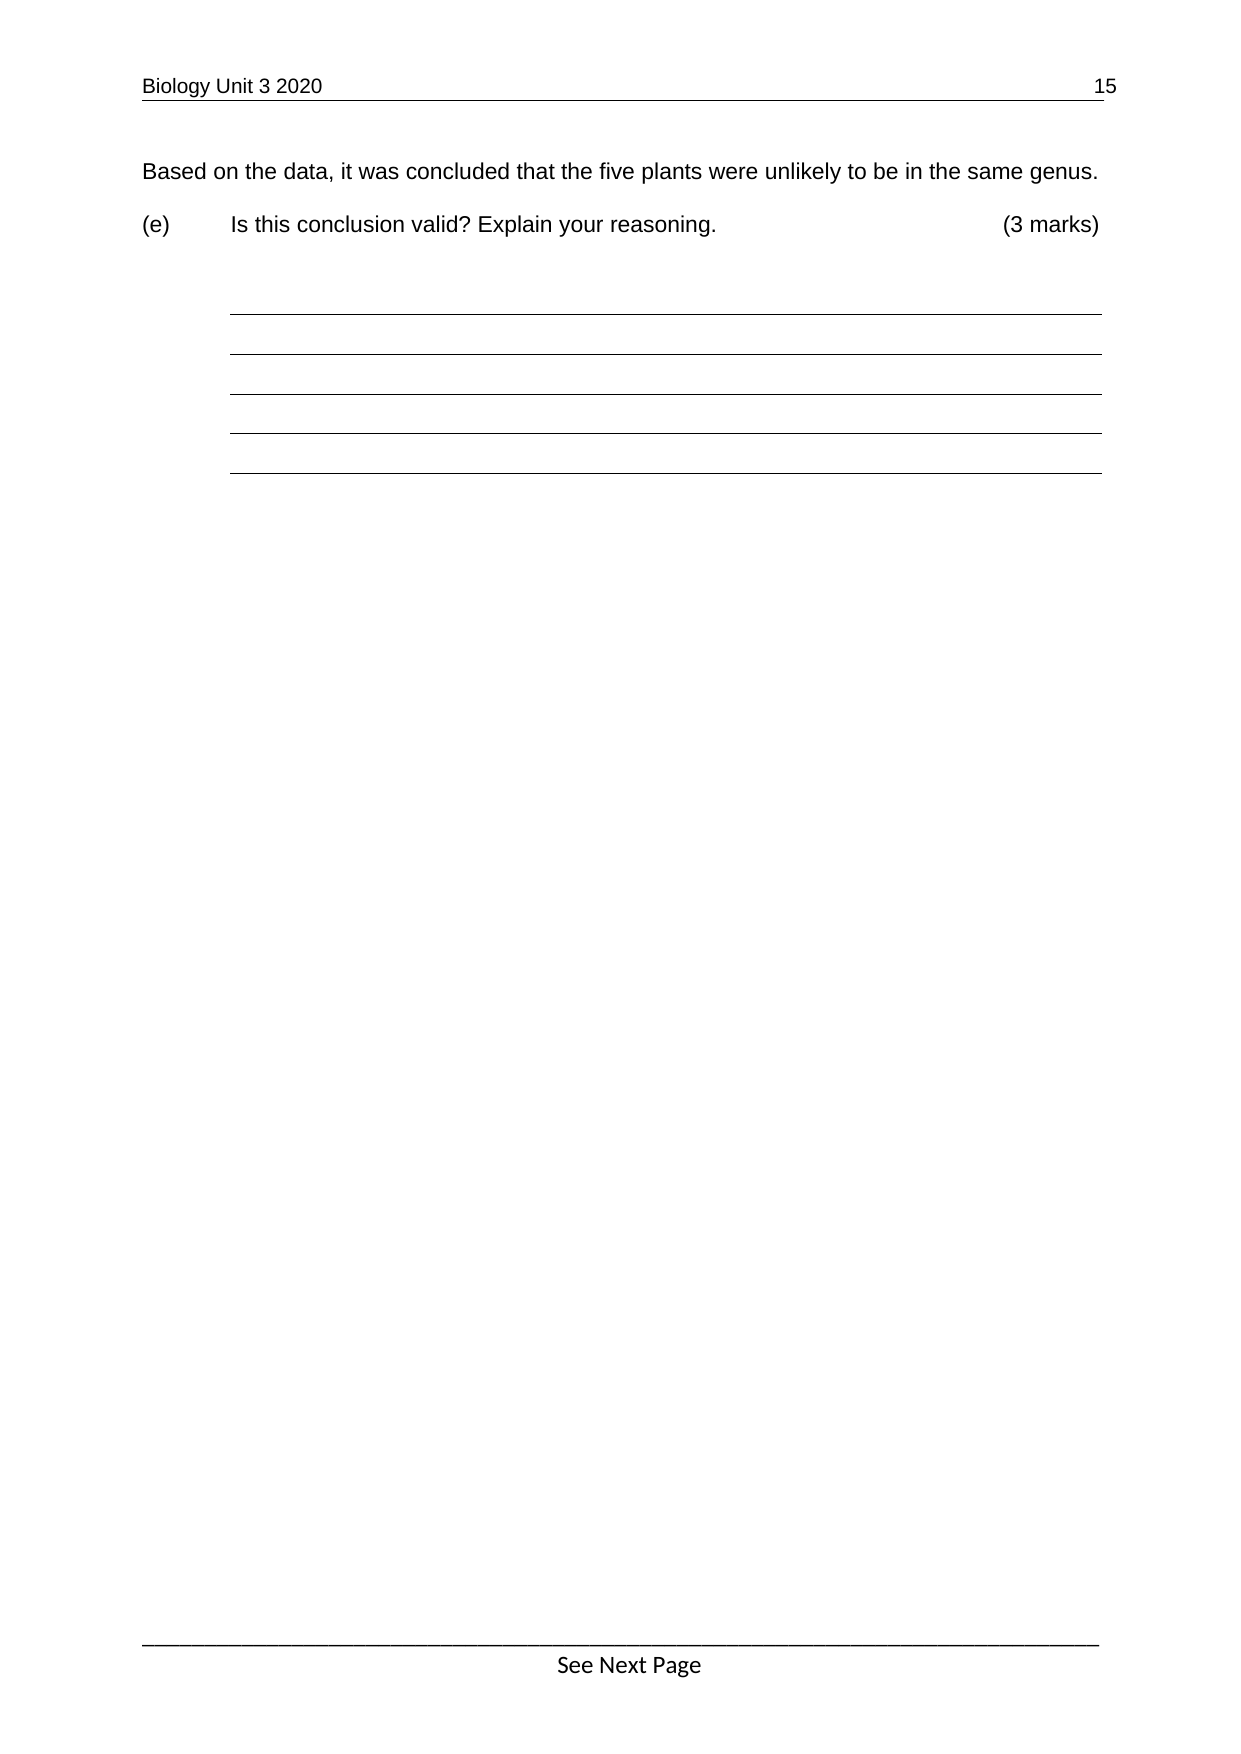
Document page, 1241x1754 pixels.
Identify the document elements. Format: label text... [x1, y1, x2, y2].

text (e) Is this conclusion valid? Explain your reasoning. (3 marks) [142, 211, 1104, 237]
text Based on the data, it was concluded that the five plants were unlikely to be in the same genus. [142, 158, 1104, 184]
